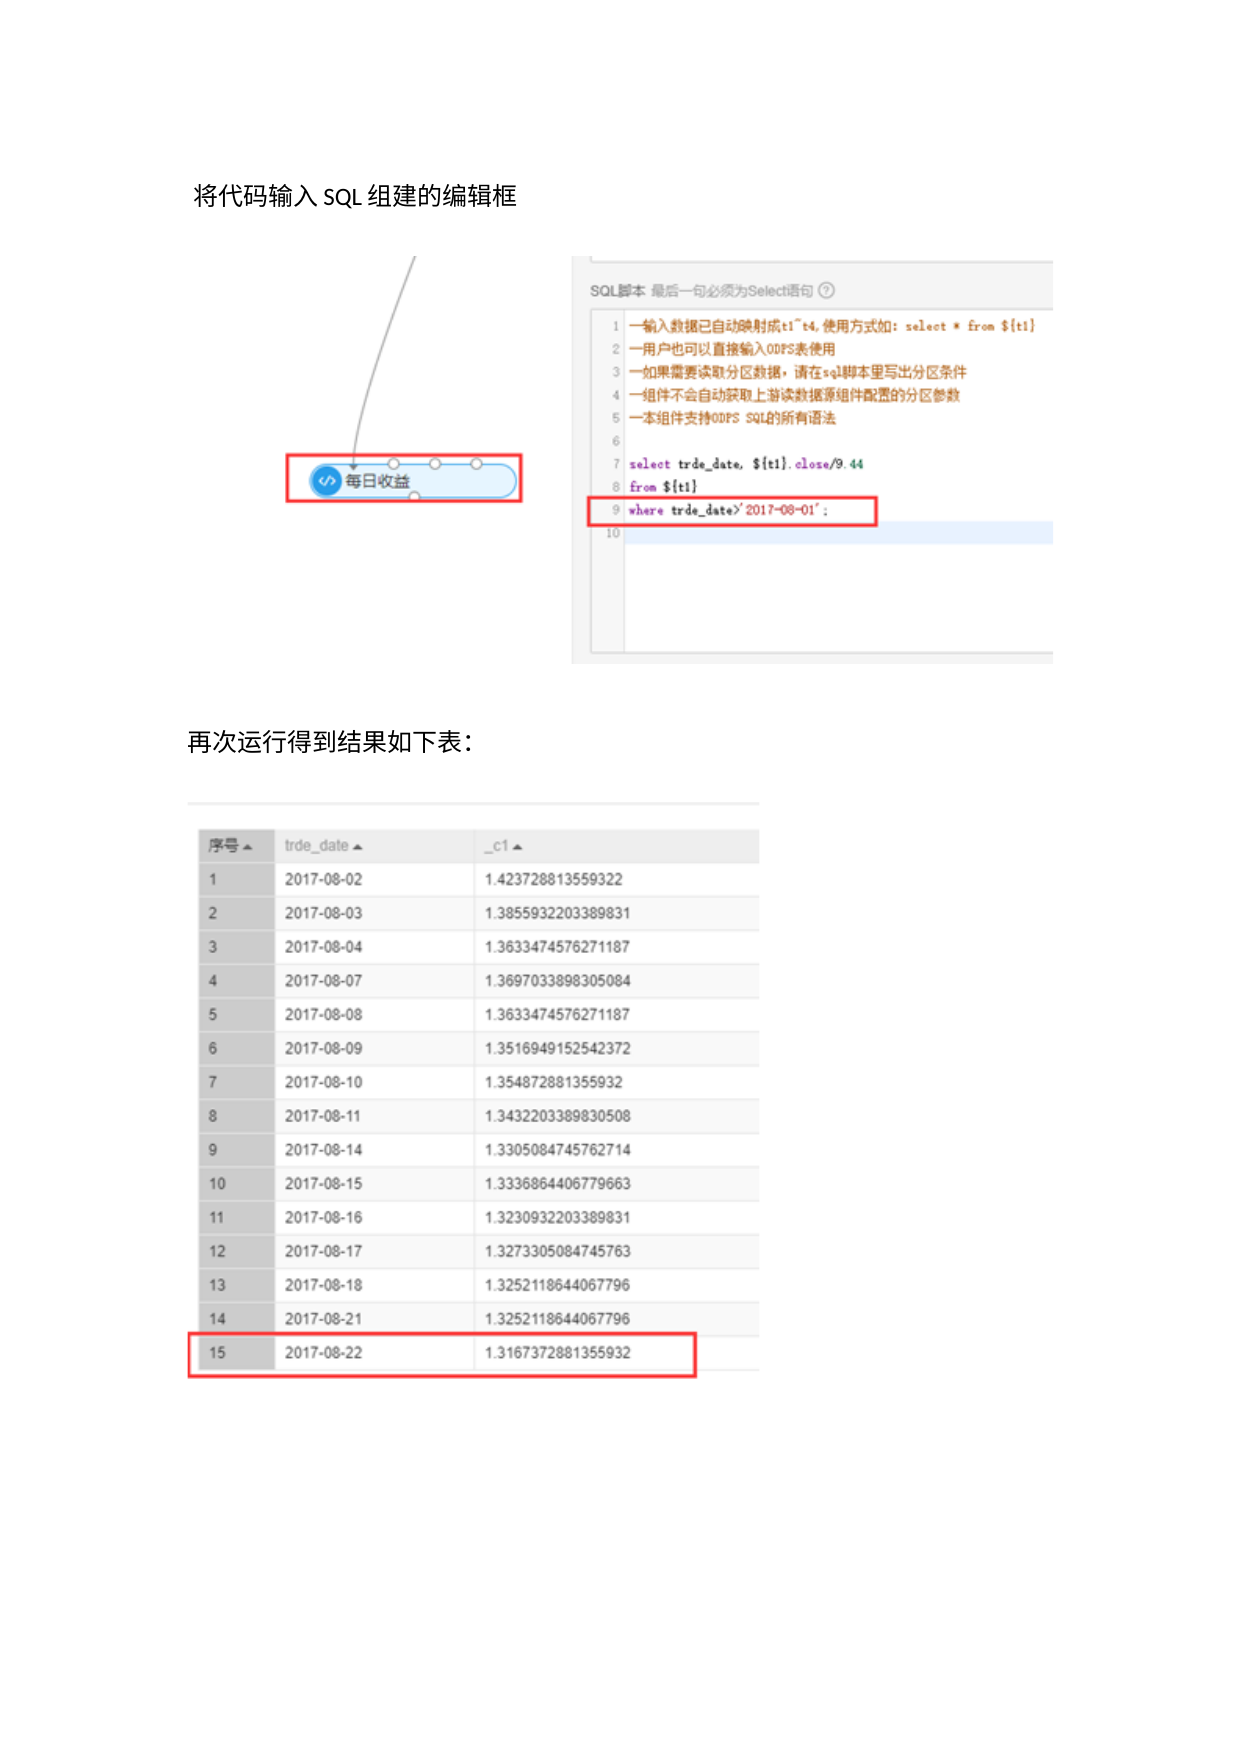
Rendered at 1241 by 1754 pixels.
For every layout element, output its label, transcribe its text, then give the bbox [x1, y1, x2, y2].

text 再次运行得到结果如下表： [187, 708, 1053, 773]
text 将代码输入SQL组建的编辑框 [187, 162, 1053, 227]
picture [187, 802, 760, 1426]
picture [187, 256, 1054, 664]
